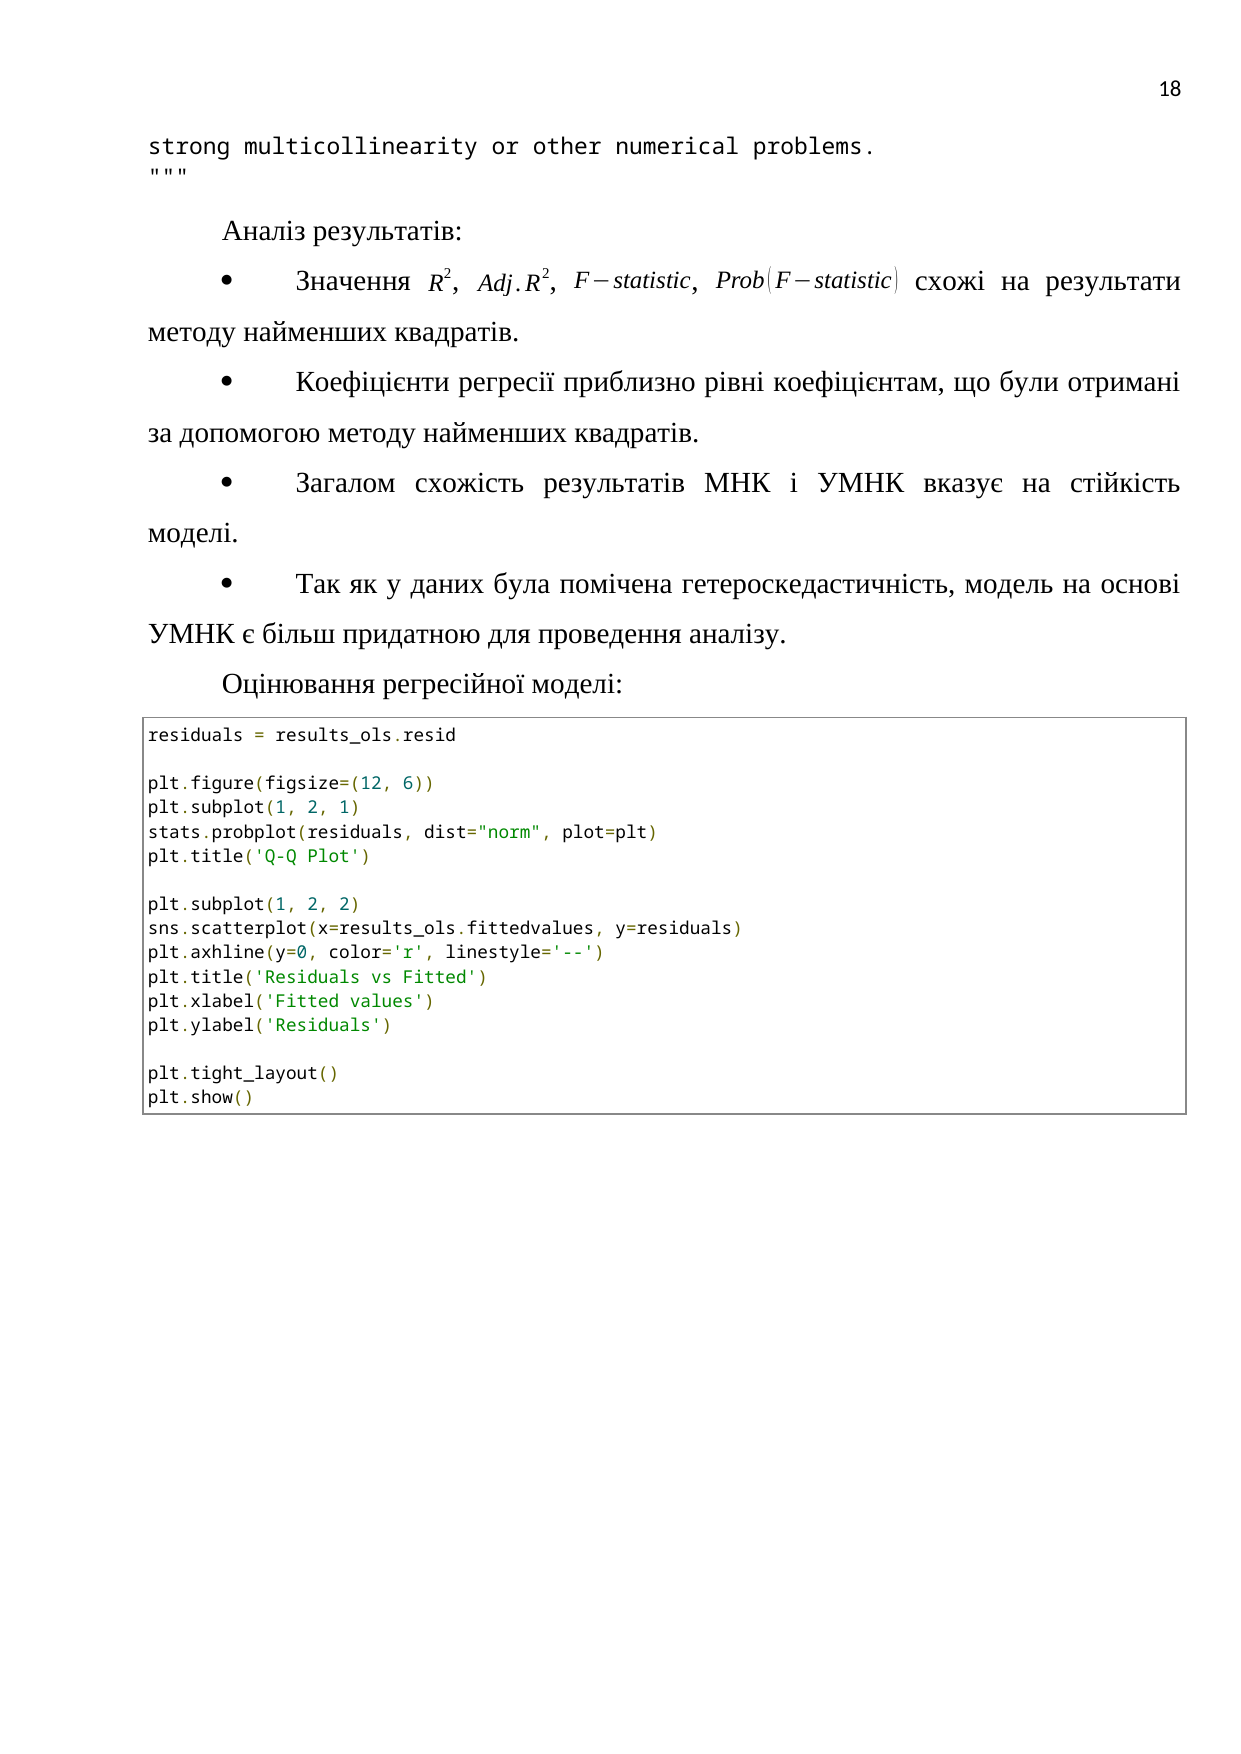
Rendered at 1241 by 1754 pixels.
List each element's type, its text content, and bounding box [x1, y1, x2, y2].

text stats.probplot(residuals, dist="norm", plot=plt) [148, 819, 1181, 843]
text plt.subplot(1, 2, 1) [148, 795, 1181, 819]
text plt.show() [144, 1079, 1185, 1113]
text plt.axhline(y=0, color='r', linestyle='--') [148, 940, 1181, 964]
text sns.scatterplot(x=results_ols.fittedvalues, y=residuals) [148, 916, 1181, 940]
list Значення , , , схожі на результати методу найменших квадратів. [148, 263, 1181, 347]
text Аналіз результатів: [148, 213, 1181, 247]
text plt.xlabel('Fitted values') [148, 988, 1181, 1012]
list Оцінювання регресійної моделі: [222, 666, 1181, 700]
text plt.figure(figsize=(12, 6)) [148, 771, 1181, 795]
text plt.title('Q-Q Plot') [148, 843, 1181, 867]
list Коефіцієнти регресії приблизно рівні коефіцієнтам, що були отримані за допомогою методу найменших квадратів. [148, 364, 1181, 448]
text plt.title('Residuals vs Fitted') [148, 964, 1181, 988]
text residuals = results_ols.resid [144, 718, 1185, 747]
text plt.ylabel('Residuals') [148, 1012, 1181, 1037]
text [148, 130, 1181, 192]
list Так як у даних була помічена гетероскедастичність, модель на основі УМНК є більш придатною для проведення аналізу. [148, 566, 1181, 650]
list Загалом схожість результатів МНК і УМНК вказує на стійкість моделі. [148, 465, 1181, 549]
text plt.tight_layout() [148, 1061, 1181, 1079]
text plt.subplot(1, 2, 2) [148, 892, 1181, 916]
